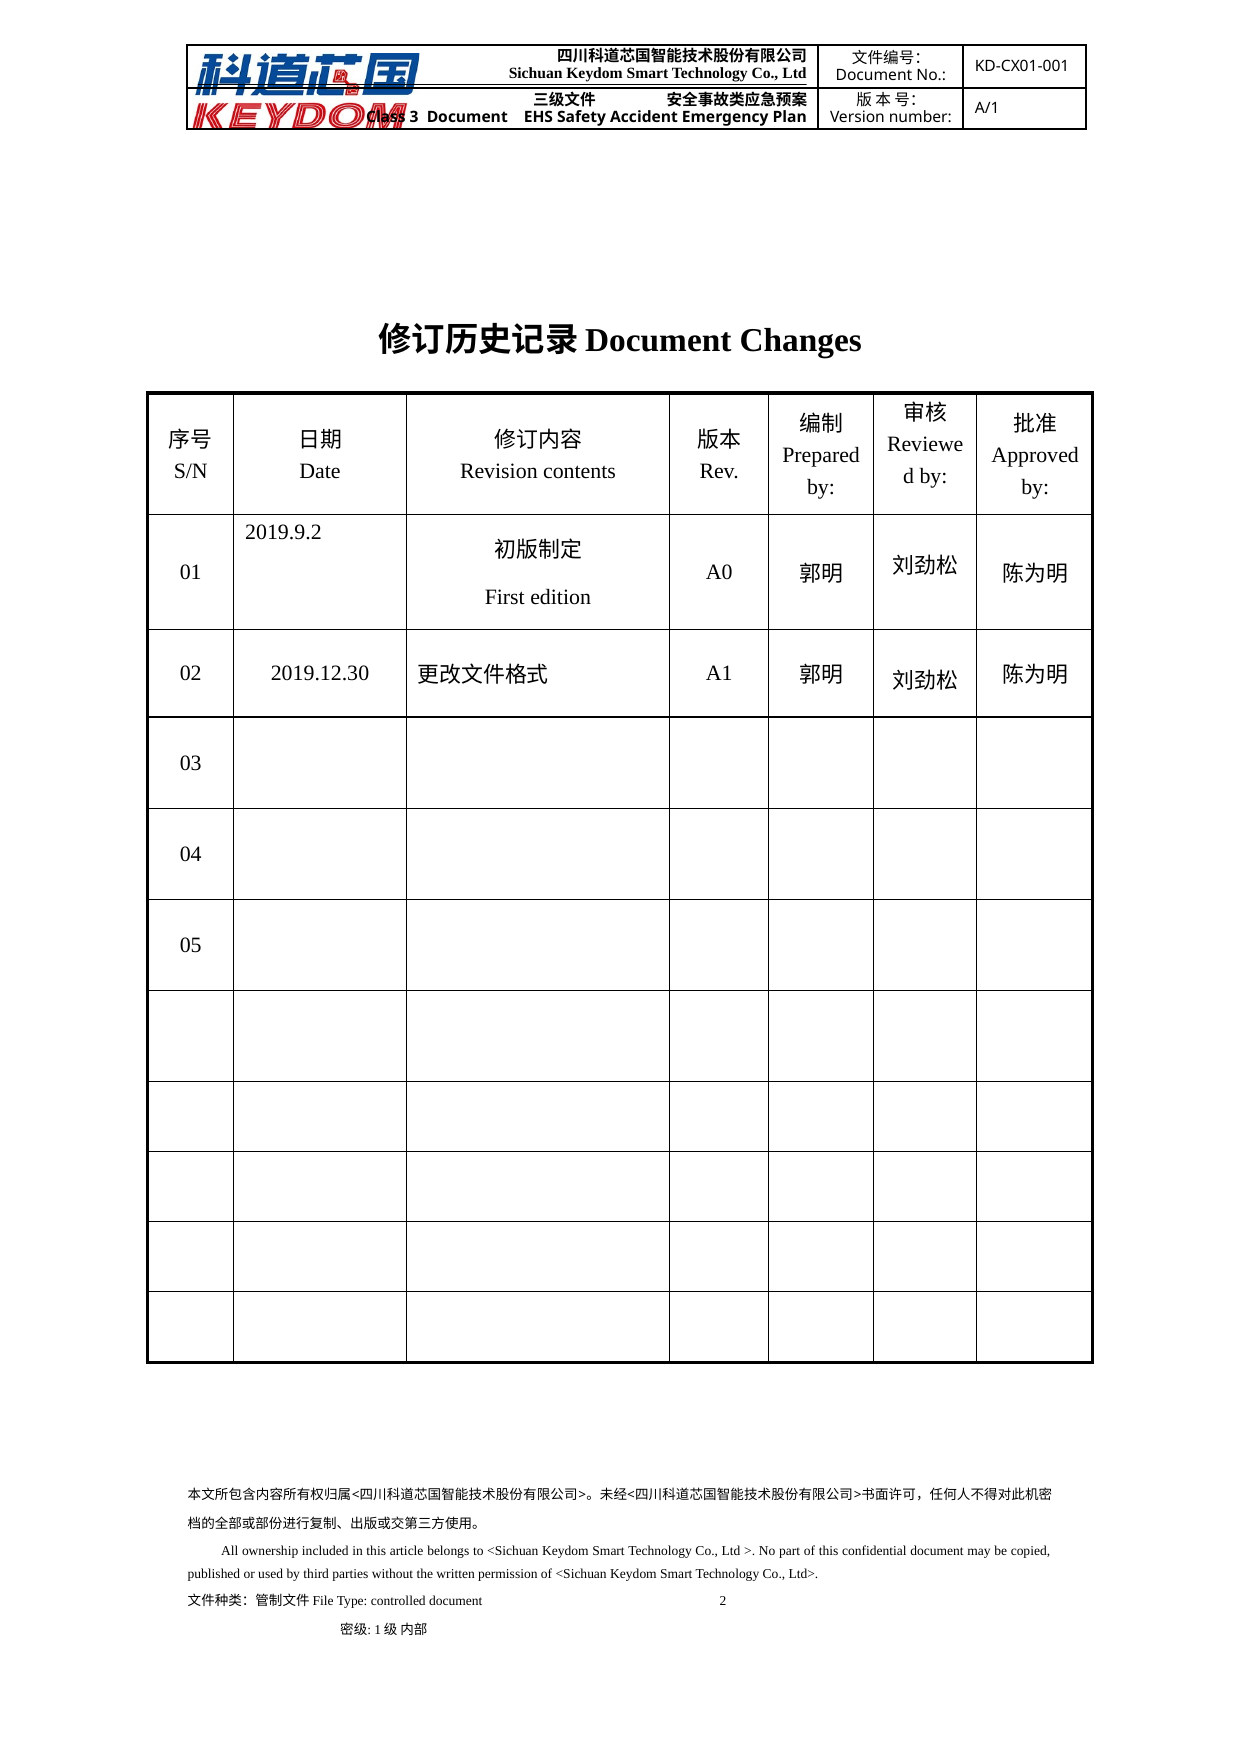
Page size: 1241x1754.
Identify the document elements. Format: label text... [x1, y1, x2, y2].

table_cell 陈为明 [977, 515, 1091, 629]
table_cell A0 [670, 515, 768, 629]
table_header 序号 S/N [149, 395, 233, 514]
table_cell [149, 1082, 233, 1151]
table_cell [874, 1082, 976, 1151]
table_cell [769, 1082, 873, 1151]
table_cell [407, 900, 669, 989]
table_cell 郭明 [769, 630, 873, 716]
table_cell [769, 1152, 873, 1221]
table_cell 03 [149, 718, 233, 807]
table_cell [977, 809, 1091, 898]
table_cell [407, 809, 669, 898]
table_cell [874, 1292, 976, 1361]
text 修订历史记录Document Changes [187, 304, 1053, 369]
table_cell 2019.12.30 [234, 630, 406, 716]
picture [192, 89, 420, 128]
table_cell [977, 1222, 1091, 1291]
table_cell [234, 900, 406, 989]
table_cell [874, 991, 976, 1081]
table_cell [670, 900, 768, 989]
table_cell [234, 1082, 406, 1151]
table_cell 更改文件格式 [407, 630, 669, 716]
table_cell 05 [149, 900, 233, 989]
table_cell [769, 718, 873, 807]
table_cell 初版制定 First edition [407, 515, 669, 629]
table_cell [234, 1152, 406, 1221]
table_header 修订内容 Revision contents [407, 395, 669, 514]
table_cell [149, 1222, 233, 1291]
table_cell [977, 900, 1091, 989]
table_cell [234, 809, 406, 898]
table_cell [769, 991, 873, 1081]
table_cell [670, 1082, 768, 1151]
table_cell [670, 1222, 768, 1291]
table_cell 2019.9.2 [234, 515, 406, 629]
table_cell [407, 1222, 669, 1291]
table_cell [769, 809, 873, 898]
table_header 审核 Reviewed by: [874, 395, 976, 514]
table_cell [234, 991, 406, 1081]
table_cell [149, 1152, 233, 1221]
table_cell [407, 718, 669, 807]
table_cell 01 [149, 515, 233, 629]
table_cell 郭明 [769, 515, 873, 629]
table_cell [874, 809, 976, 898]
picture [192, 53, 420, 87]
table_cell [149, 1292, 233, 1361]
table_cell 陈为明 [977, 630, 1091, 716]
table_cell [977, 1152, 1091, 1221]
table_cell [670, 809, 768, 898]
table_cell [407, 991, 669, 1081]
table_cell [670, 991, 768, 1081]
table_cell [977, 1082, 1091, 1151]
table_cell [670, 1152, 768, 1221]
table_cell [874, 1152, 976, 1221]
table_cell [874, 718, 976, 807]
table_cell [407, 1152, 669, 1221]
table_cell [234, 1292, 406, 1361]
table_cell [874, 1222, 976, 1291]
table_cell [407, 1292, 669, 1361]
table_cell [769, 1292, 873, 1361]
table_cell 刘劲松 [874, 630, 976, 716]
table_header 编制 Prepared by: [769, 395, 873, 514]
table_cell 02 [149, 630, 233, 716]
table_cell [977, 991, 1091, 1081]
table_cell 刘劲松 [874, 515, 976, 629]
table_cell [670, 718, 768, 807]
table_cell [769, 900, 873, 989]
table_cell [149, 991, 233, 1081]
table_header 版本 Rev. [670, 395, 768, 514]
table_cell A1 [670, 630, 768, 716]
table_cell 04 [149, 809, 233, 898]
table_cell [670, 1292, 768, 1361]
table_cell [769, 1222, 873, 1291]
table_cell [977, 1292, 1091, 1361]
table_cell [407, 1082, 669, 1151]
table_header 批准 Approved by: [977, 395, 1091, 514]
table_cell [234, 718, 406, 807]
table_header 日期 Date [234, 395, 406, 514]
table_cell [234, 1222, 406, 1291]
table_cell [977, 718, 1091, 807]
table_cell [874, 900, 976, 989]
